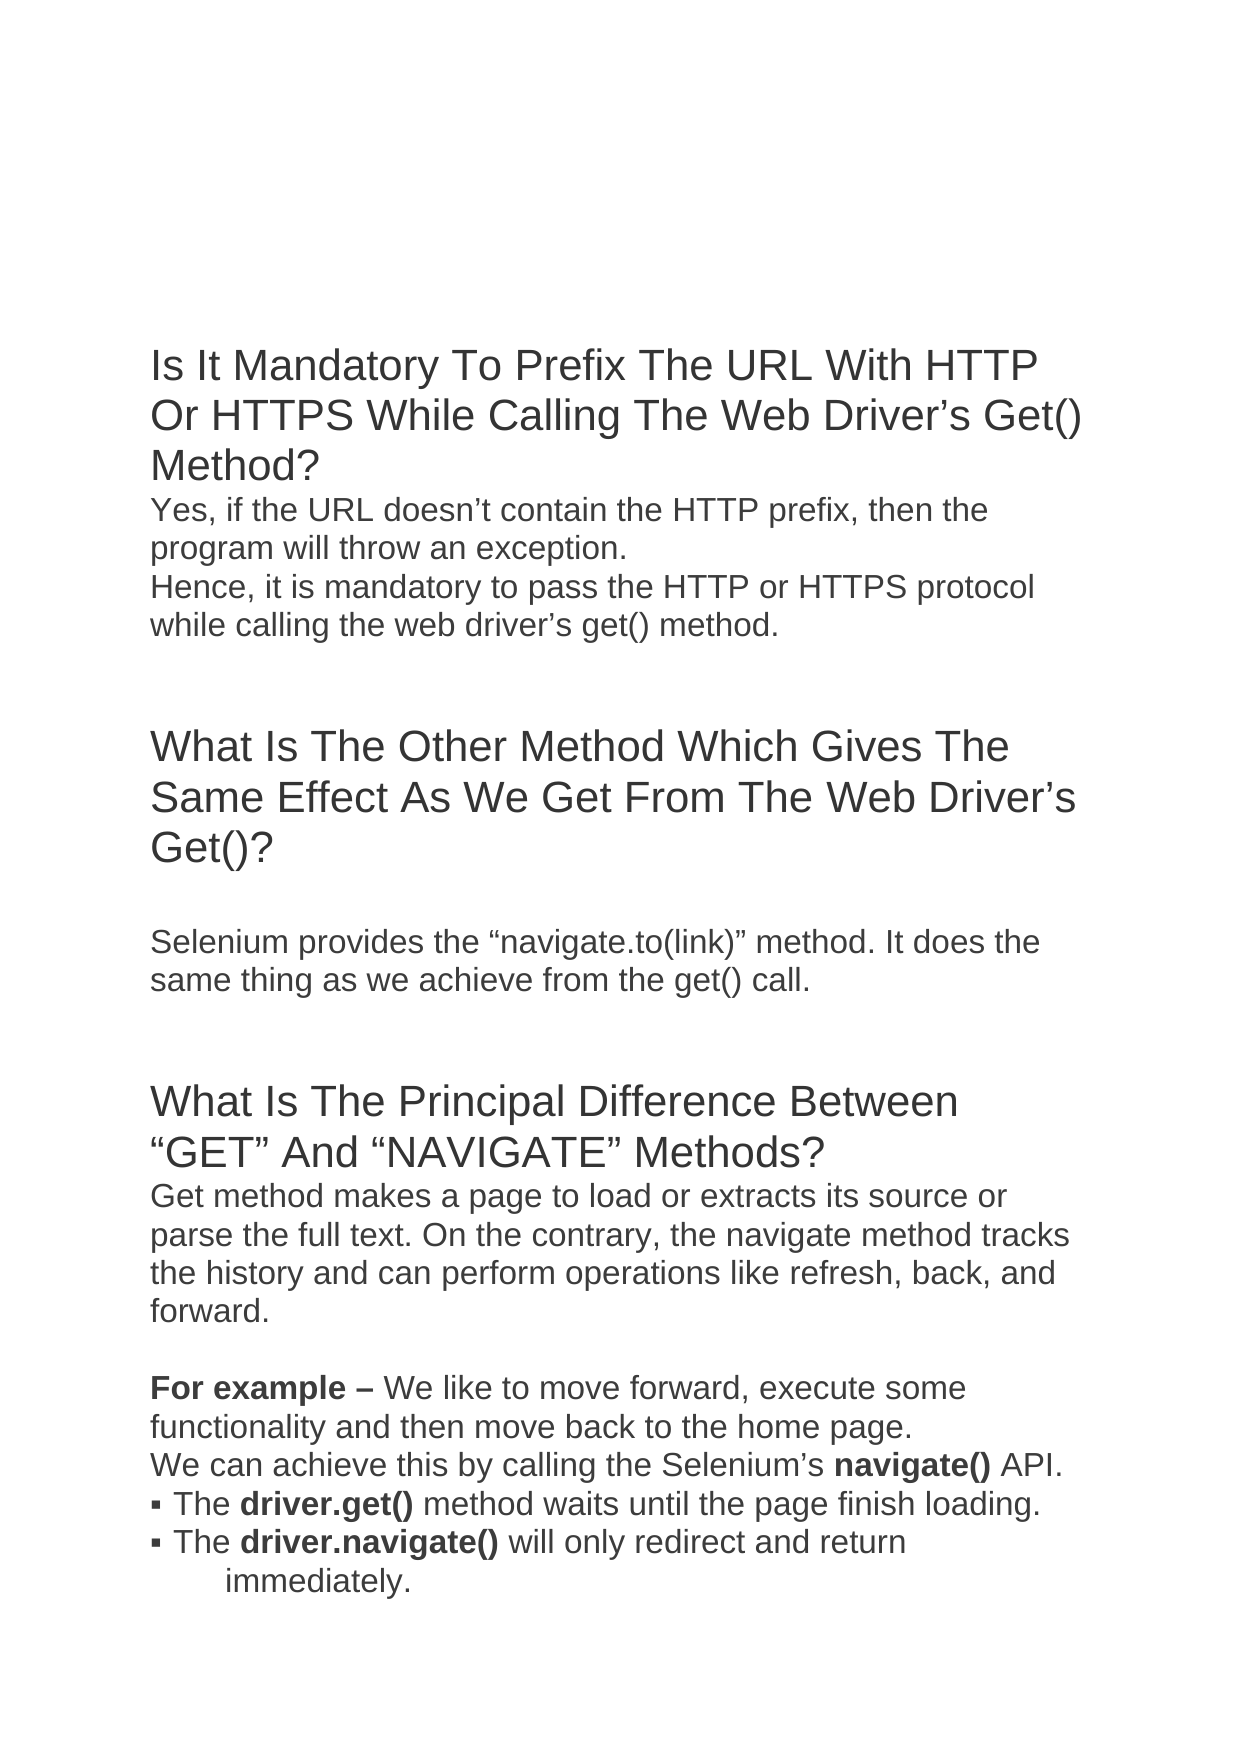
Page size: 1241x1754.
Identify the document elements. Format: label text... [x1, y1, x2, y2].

text For example – We like to move forward, execute some functionality and then move back to the home page. [150, 1368, 1090, 1445]
text What Is The Other Method Which Gives The Same Effect As We Get From The Web Driver’s Get()? [150, 721, 1090, 872]
list The driver.get() method waits until the page finish loading. [150, 1484, 1090, 1522]
text We can achieve this by calling the Selenium’s navigate() API. [150, 1445, 1090, 1484]
text Yes, if the URL doesn’t contain the HTTP prefix, then the program will throw an exception. [150, 490, 1090, 567]
text Get method makes a page to load or extracts its source or parse the full text. On the contrary, the navigate method tracks the history and can perform operations like refresh, back, and forward. [150, 1176, 1090, 1330]
text What Is The Principal Difference Between “GET” And “NAVIGATE” Methods? [150, 1076, 1090, 1176]
text Is It Mandatory To Prefix The URL With HTTP Or HTTPS While Calling The Web Driver’s Get() Method? [150, 339, 1090, 490]
list The driver.navigate() will only redirect and return immediately. [150, 1522, 1090, 1599]
text Hence, it is mandatory to pass the HTTP or HTTPS protocol while calling the web driver’s get() method. [150, 567, 1090, 644]
text Selenium provides the “navigate.to(link)” method. It does the same thing as we achieve from the get() call. [150, 922, 1090, 999]
